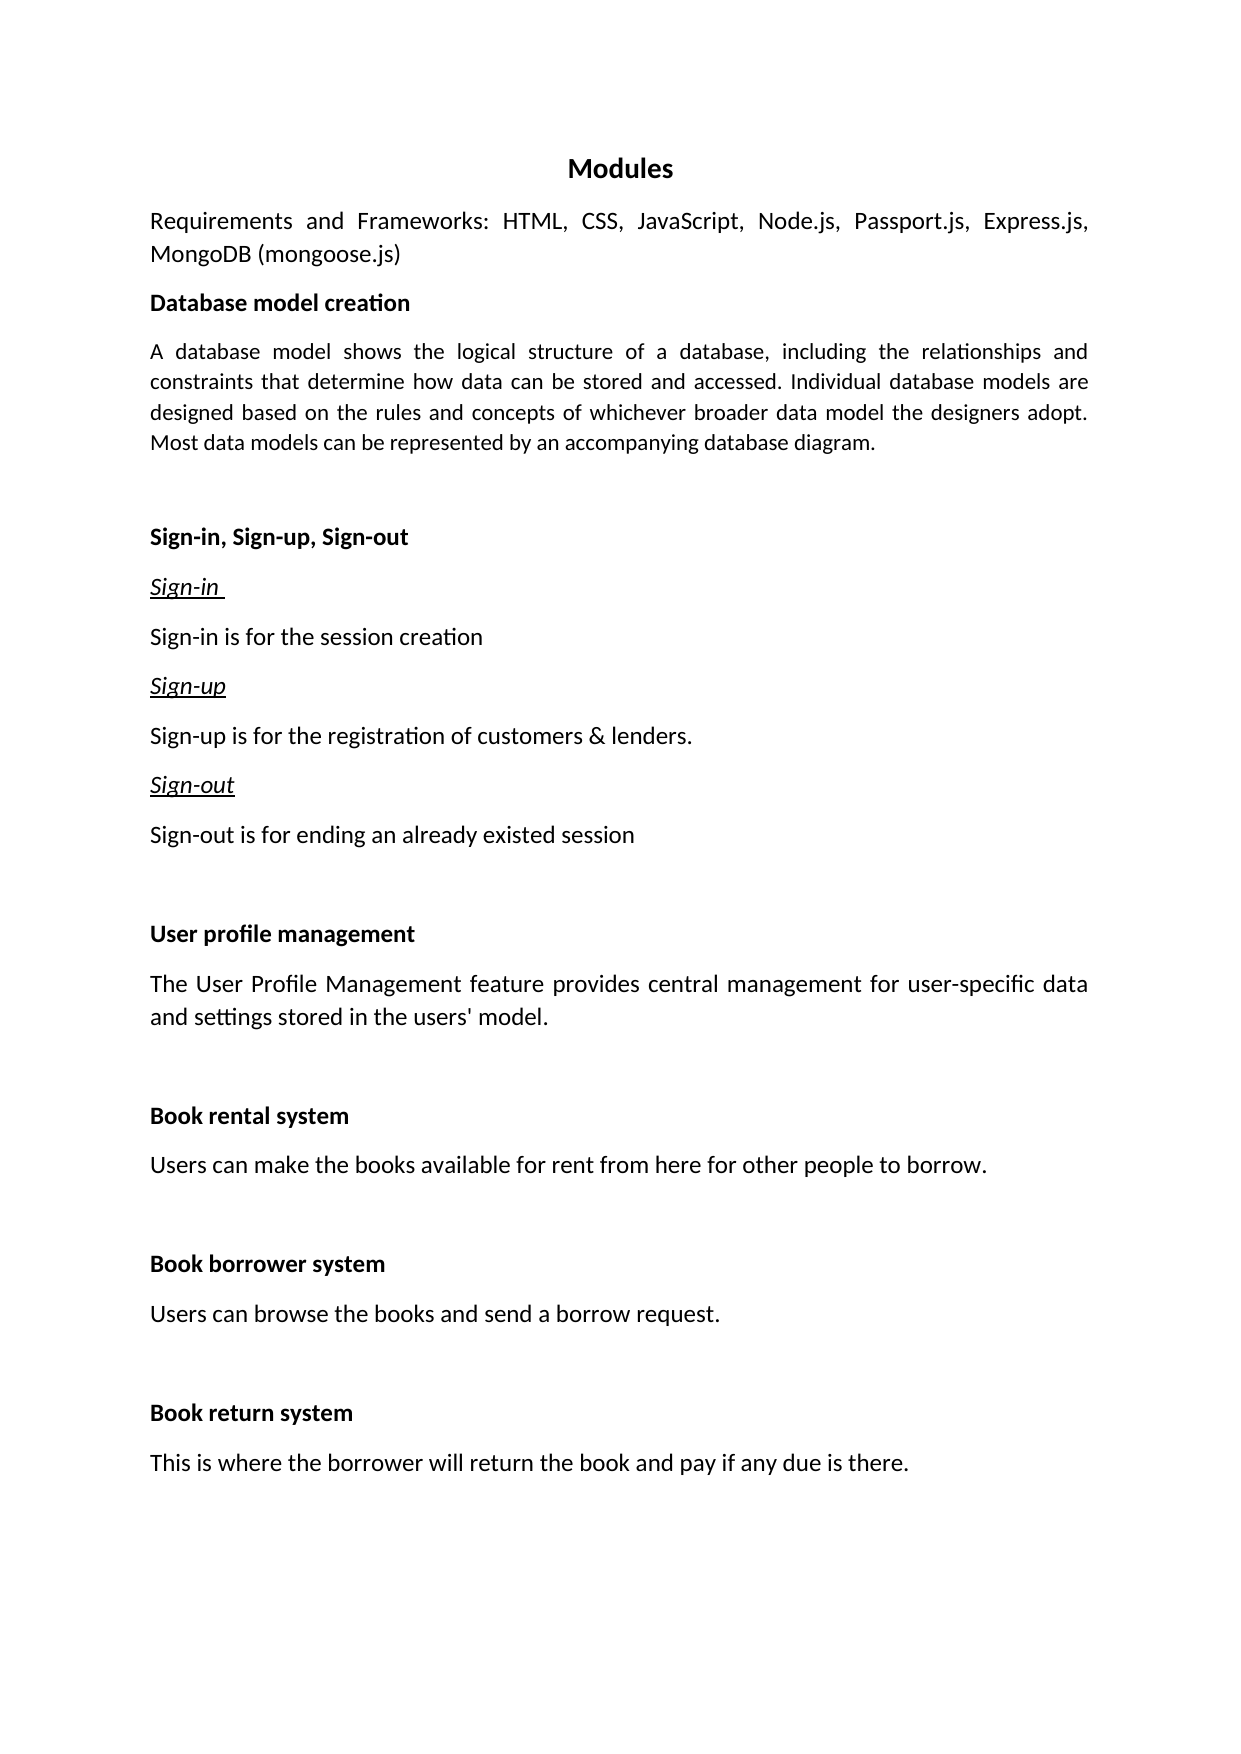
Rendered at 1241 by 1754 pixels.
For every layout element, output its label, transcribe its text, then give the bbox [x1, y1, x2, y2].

text This is where the borrower will return the book and pay if any due is there. [150, 1447, 1090, 1477]
text Sign-out [150, 769, 1090, 800]
text Book borrower system [150, 1249, 1090, 1279]
text Sign-up [150, 670, 1090, 701]
text Users can browse the books and send a borrow request. [150, 1298, 1090, 1329]
text A database model shows the logical structure of a database, including the relationships and constraints that determine how data can be stored and accessed. Individual database models are designed based on the rules and concepts of whichever broader data model the designers adopt. Most data models can be represented by an accompanying database diagram. [150, 337, 1090, 456]
text User profile management [150, 918, 1090, 949]
text The User Profile Management feature provides central management for user-specific data and settings stored in the users' model. [150, 968, 1090, 1031]
text Users can make the books available for rent from here for other people to borrow. [150, 1149, 1090, 1180]
text Modules [150, 150, 1090, 186]
text Sign-out is for ending an already existed session [150, 819, 1090, 849]
text Requirements and Frameworks: HTML, CSS, JavaScript, Node.js, Passport.js, Express.js, MongoDB (mongoose.js) [150, 205, 1090, 268]
text Sign-in, Sign-up, Sign-out [150, 522, 1090, 552]
text Database model creation [150, 288, 1090, 318]
text Sign-in [150, 571, 1090, 602]
text Book rental system [150, 1100, 1090, 1130]
text Book return system [150, 1397, 1090, 1428]
text Sign-in is for the session creation [150, 621, 1090, 651]
text Sign-up is for the registration of customers & lenders. [150, 720, 1090, 750]
